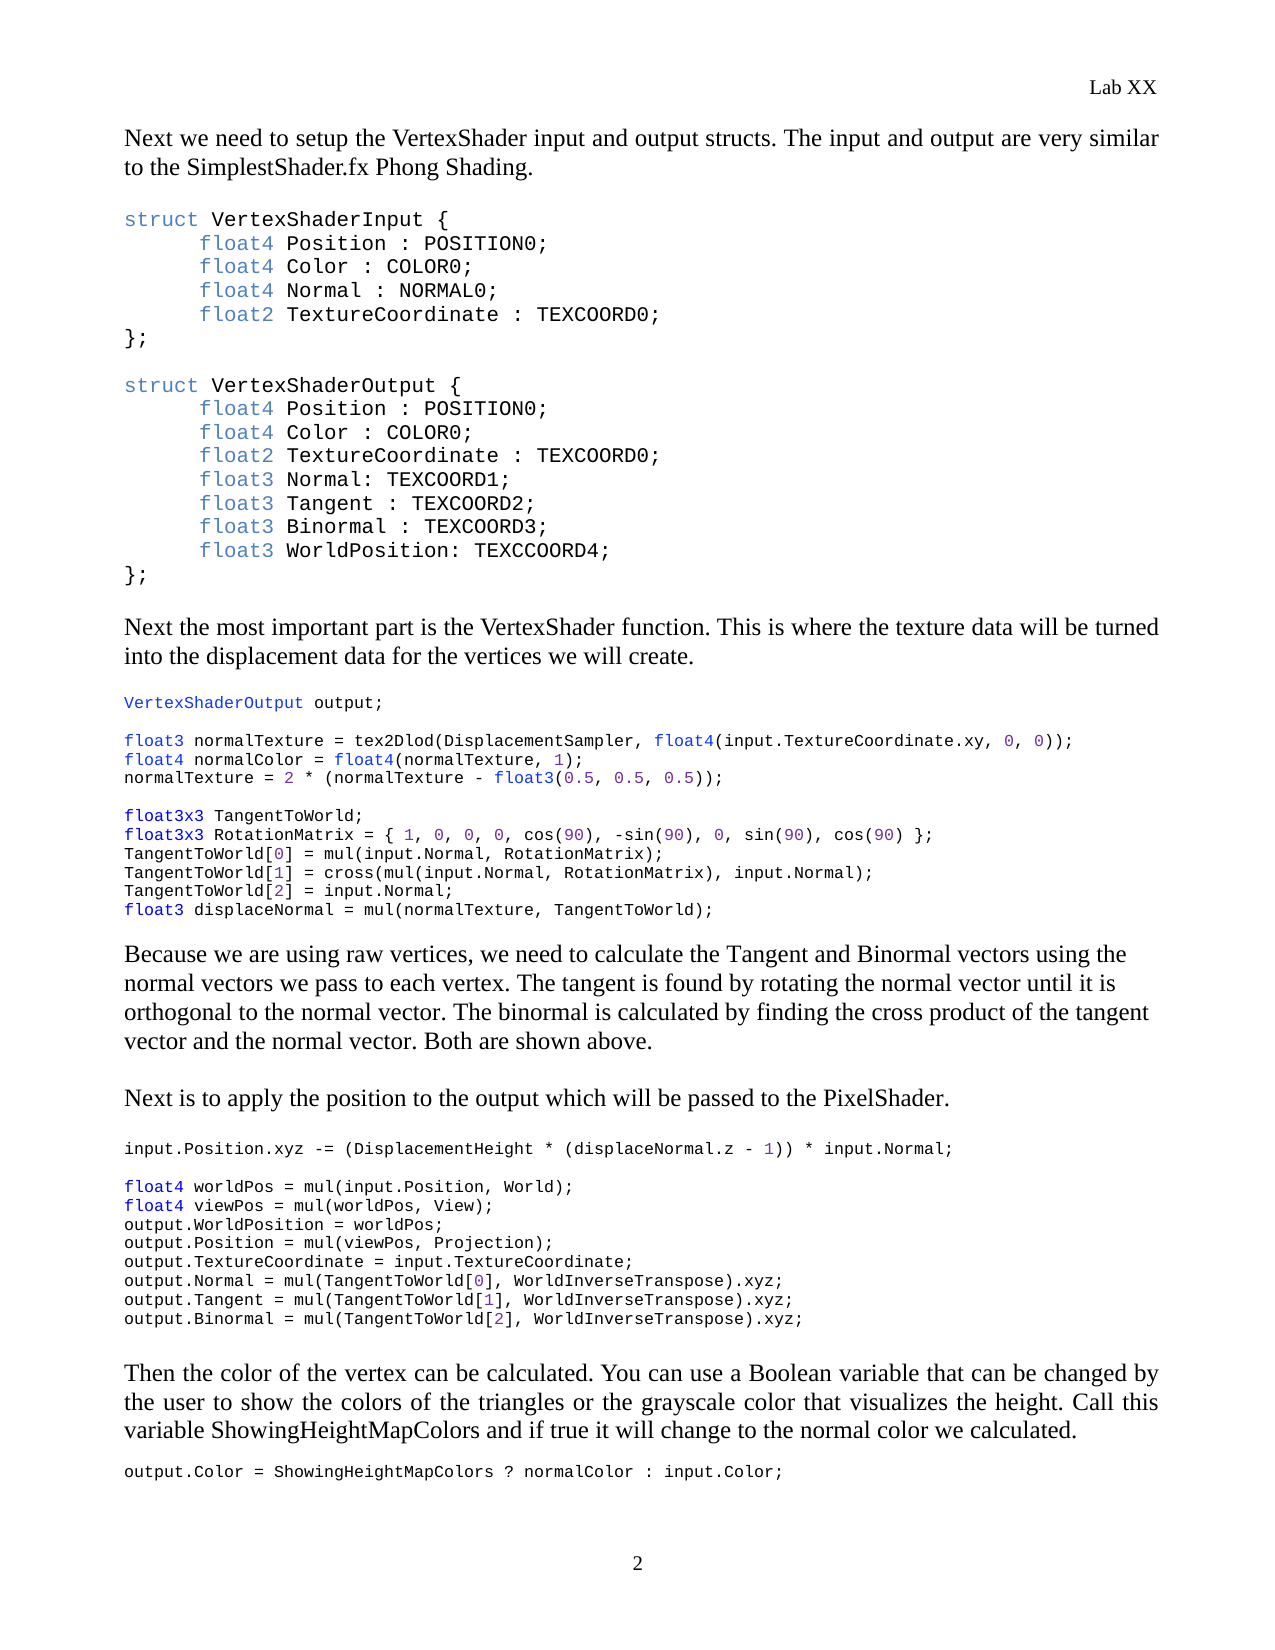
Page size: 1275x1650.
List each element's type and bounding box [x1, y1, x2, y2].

table_cell [123, 118, 1162, 1520]
